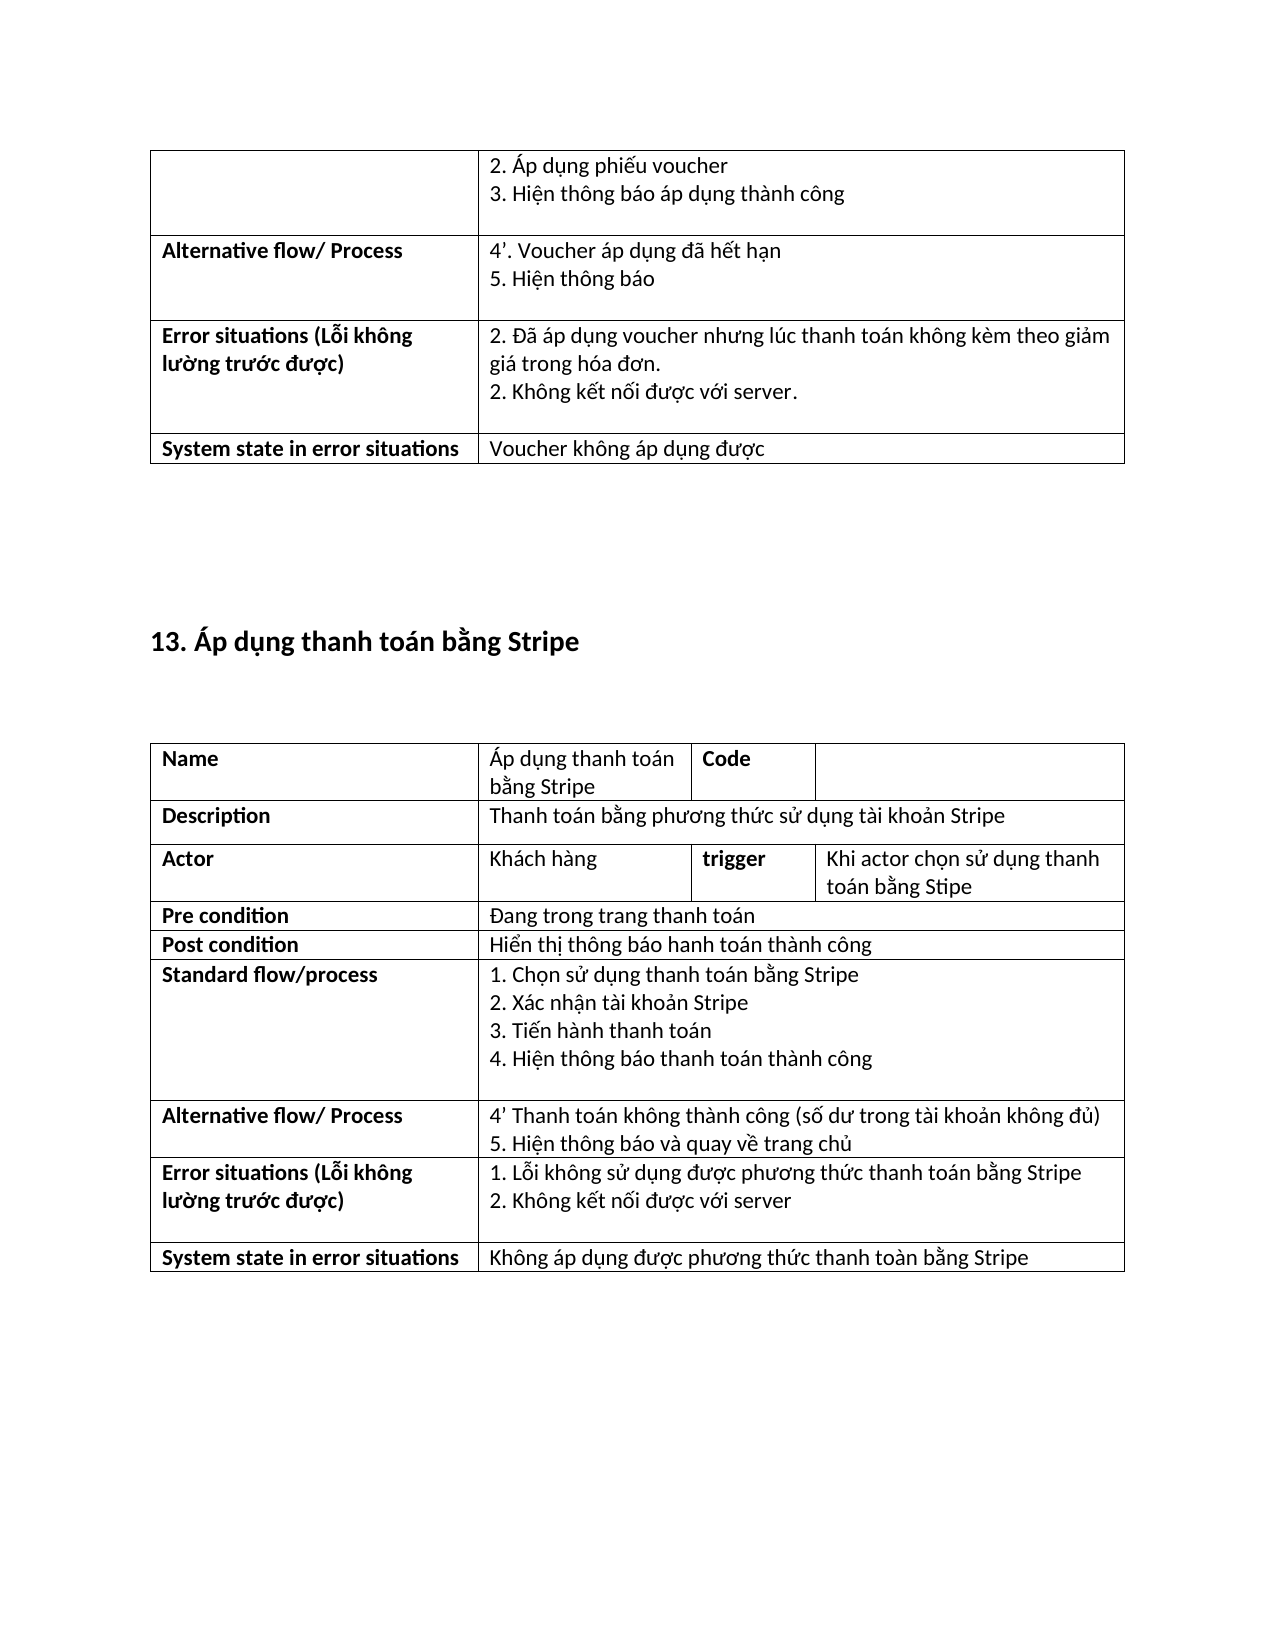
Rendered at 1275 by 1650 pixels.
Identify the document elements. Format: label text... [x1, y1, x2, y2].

table_cell Pre condition [151, 902, 478, 929]
table_cell Actor [151, 845, 478, 901]
table_cell Đang trong trang thanh toán [479, 902, 1124, 929]
table_cell Đã áp dụng voucher nhưng lúc thanh toán không kèm theo giảm giá trong hóa đơn. 2. Không kết nối được với server. [479, 321, 1124, 433]
table_cell Alternative flow/ Process [151, 1101, 478, 1157]
table_cell Alternative flow/ Process [151, 236, 478, 320]
table_cell Không áp dụng được phương thức thanh toàn bằng Stripe [479, 1243, 1124, 1271]
table_cell 1. Chọn sử dụng thanh toán bằng Stripe 2. Xác nhận tài khoản Stripe 3. Tiến hành thanh toán 4. Hiện thông báo thanh toán thành công [479, 960, 1124, 1100]
table_cell System state in error situations [151, 1243, 478, 1271]
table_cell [151, 151, 478, 235]
table_cell 4’ Thanh toán không thành công (số dư trong tài khoản không đủ) 5. Hiện thông báo và quay về trang chủ [479, 1101, 1124, 1157]
table_cell trigger [692, 845, 815, 901]
table_header Name [151, 744, 478, 800]
table_cell 4’. Voucher áp dụng đã hết hạn 5. Hiện thông báo [479, 236, 1124, 320]
table_cell Post condition [151, 931, 478, 959]
table_header [816, 744, 1124, 800]
table_cell Voucher không áp dụng được [479, 434, 1124, 462]
table_cell Description [151, 801, 478, 843]
table_cell Error situations (Lỗi không lường trước được) [151, 321, 478, 433]
table_cell System state in error situations [151, 434, 478, 462]
table_cell Hiển thị thông báo hanh toán thành công [479, 931, 1124, 959]
table_cell Standard flow/process [151, 960, 478, 1100]
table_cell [479, 151, 1124, 235]
table_cell 1. Lỗi không sử dụng được phương thức thanh toán bằng Stripe 2. Không kết nối được với server [479, 1158, 1124, 1242]
table_cell Khi actor chọn sử dụng thanh toán bằng Stipe [816, 845, 1124, 901]
table_cell Error situations (Lỗi không lường trước được) [151, 1158, 478, 1242]
table_header Áp dụng thanh toán bằng Stripe [479, 744, 691, 800]
table_cell Thanh toán bằng phương thức sử dụng tài khoản Stripe [479, 801, 1124, 843]
subtitle Áp dụng thanh toán bằng Stripe [150, 623, 1125, 658]
table_cell Khách hàng [479, 845, 691, 901]
table_header Code [692, 744, 815, 800]
